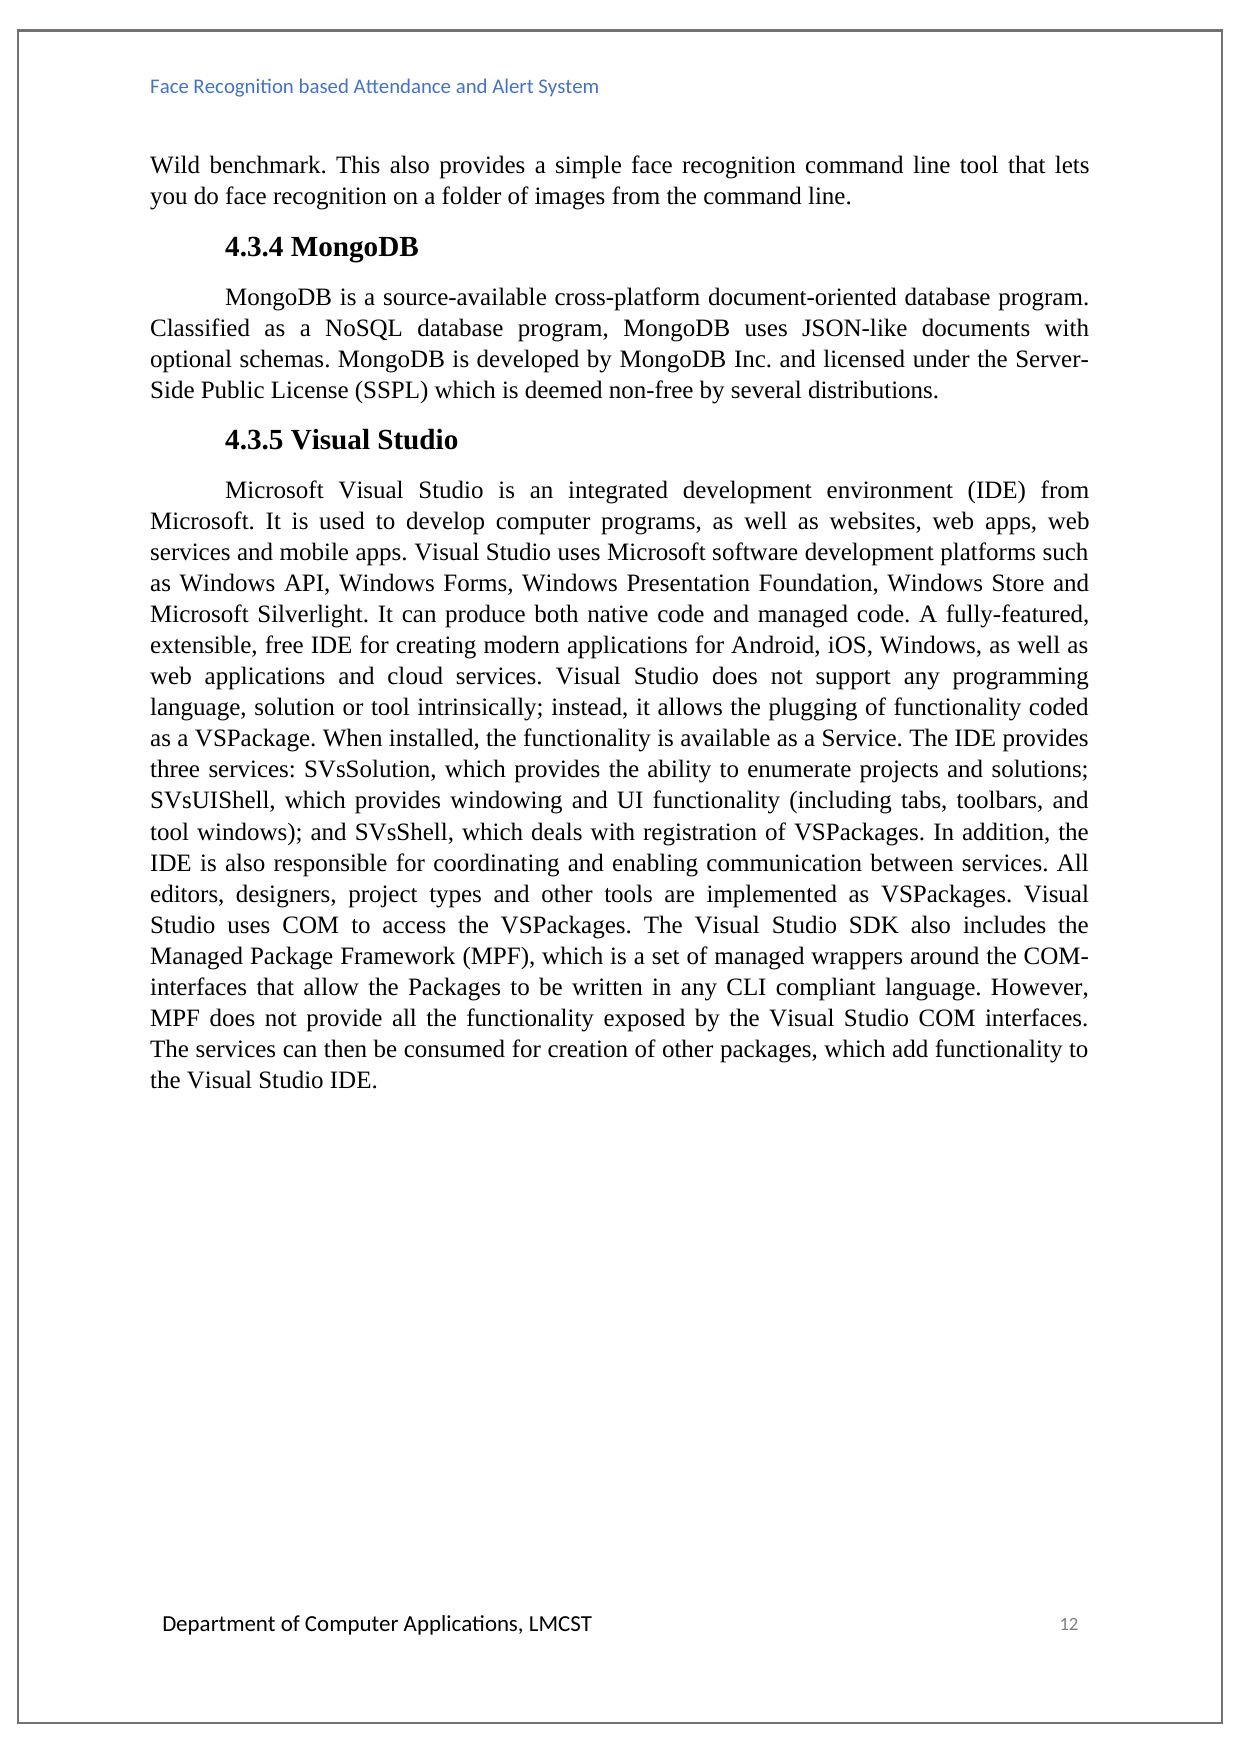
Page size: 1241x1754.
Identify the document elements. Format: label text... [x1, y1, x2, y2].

text 4.3.4 MongoDB [150, 229, 1090, 262]
text Microsoft Visual Studio is an integrated development environment (IDE) from Microsoft. It is used to develop computer programs, as well as websites, web apps, web services and mobile apps. Visual Studio uses Microsoft software development platforms such as Windows API, Windows Forms, Windows Presentation Foundation, Windows Store and Microsoft Silverlight. It can produce both native code and managed code. A fully-featured, extensible, free IDE for creating modern applications for Android, iOS, Windows, as well as web applications and cloud services. Visual Studio does not support any programming language, solution or tool intrinsically; instead, it allows the plugging of functionality coded as a VSPackage. When installed, the functionality is available as a Service. The IDE provides three services: SVsSolution, which provides the ability to enumerate projects and solutions; SVsUIShell, which provides windowing and UI functionality (including tabs, toolbars, and tool windows); and SVsShell, which deals with registration of VSPackages. In addition, the IDE is also responsible for coordinating and enabling communication between services. All editors, designers, project types and other tools are implemented as VSPackages. Visual Studio uses COM to access the VSPackages. The Visual Studio SDK also includes the Managed Package Framework (MPF), which is a set of managed wrappers around the COM-interfaces that allow the Packages to be written in any CLI compliant language. However, MPF does not provide all the functionality exposed by the Visual Studio COM interfaces. The services can then be consumed for creation of other packages, which add functionality to the Visual Studio IDE. [150, 475, 1090, 1094]
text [150, 150, 1090, 210]
text 4.3.5 Visual Studio [150, 422, 1090, 456]
text MongoDB is a source-available cross-platform document-oriented database program. Classified as a NoSQL database program, MongoDB uses JSON-like documents with optional schemas. MongoDB is developed by MongoDB Inc. and licensed under the Server-Side Public License (SSPL) which is deemed non-free by several distributions. [150, 282, 1090, 403]
